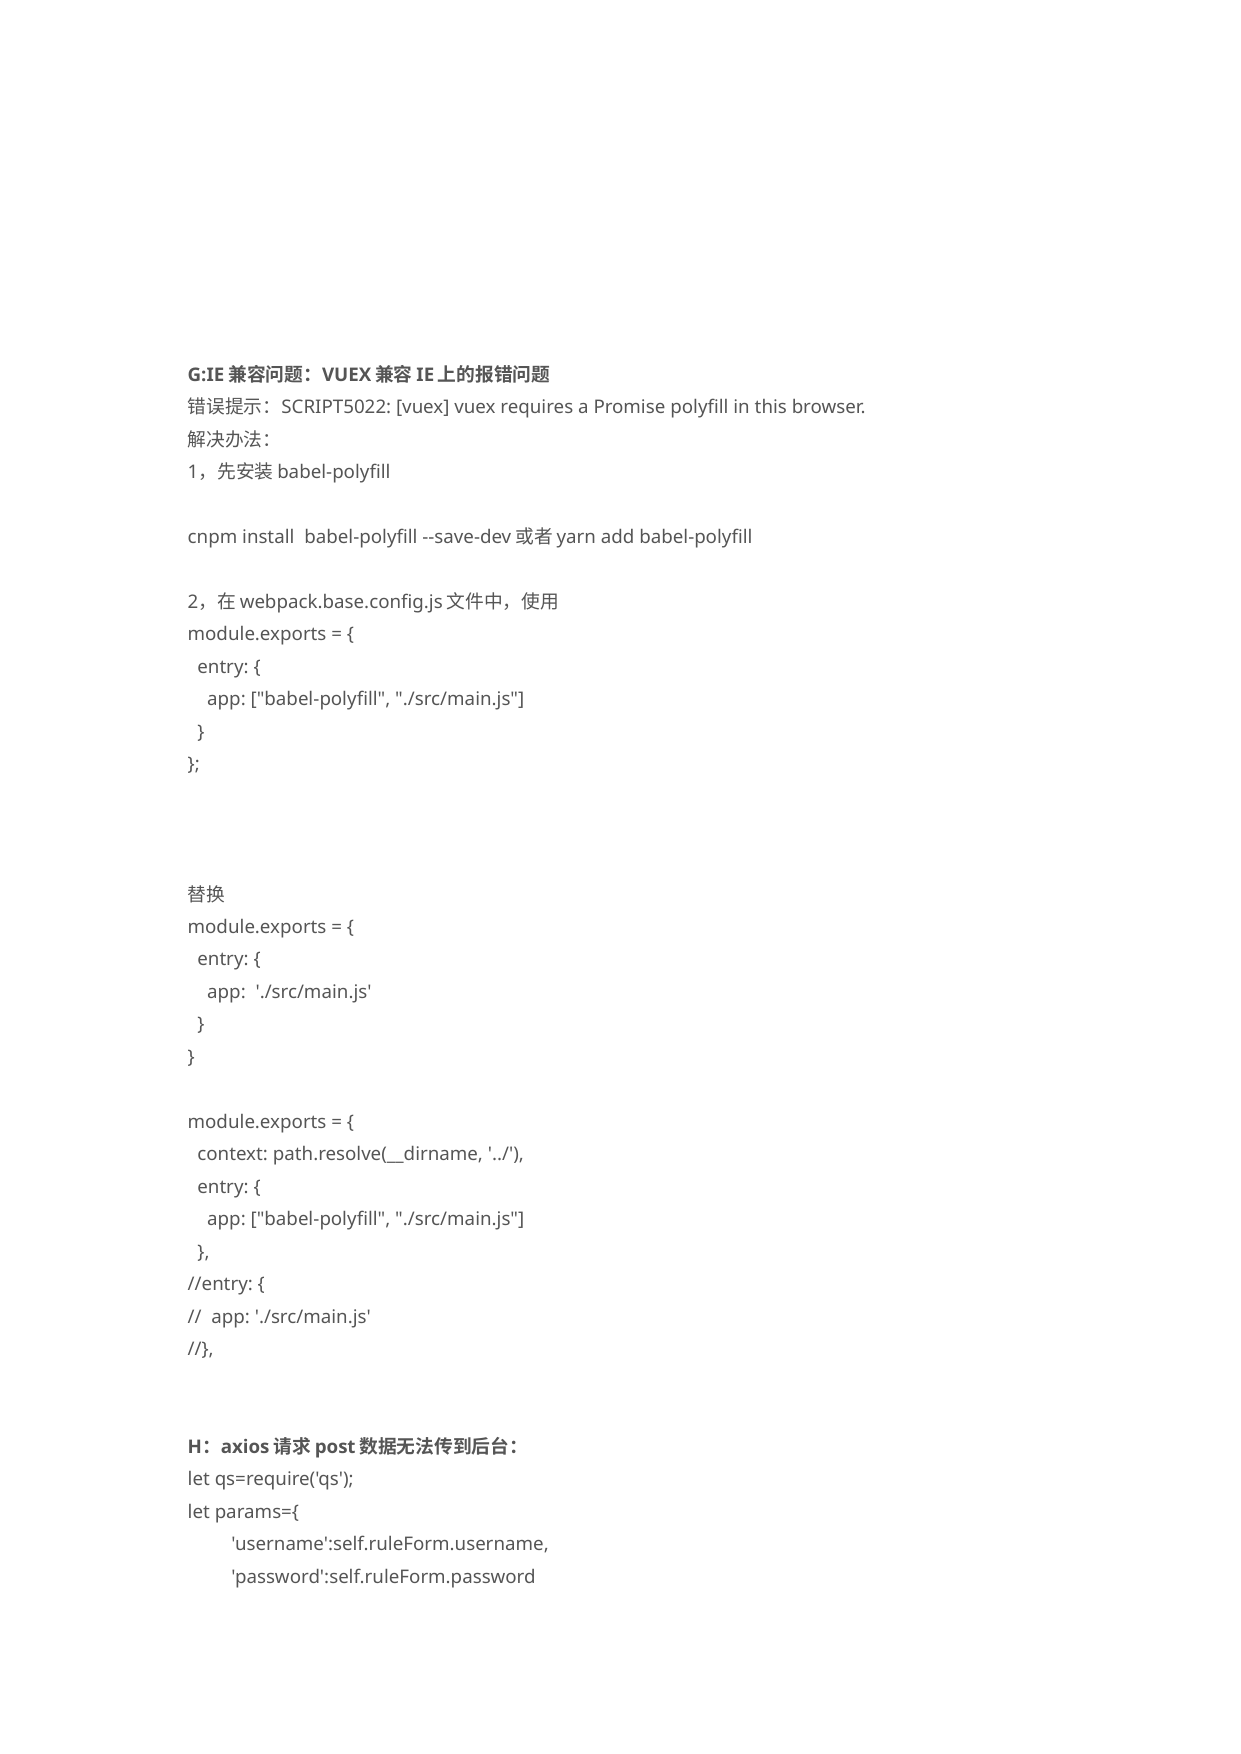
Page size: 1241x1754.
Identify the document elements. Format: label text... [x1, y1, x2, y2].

list 'username':self.ruleForm.username, [187, 1527, 1053, 1559]
list // app: './src/main.js' [187, 1299, 1053, 1332]
list let params={ [187, 1494, 1053, 1527]
list let qs=require('qs'); [187, 1462, 1053, 1494]
list context: path.resolve(__dirname, '../'), [187, 1137, 1053, 1169]
list //entry: { [187, 1267, 1053, 1299]
list app: './src/main.js' [187, 974, 1053, 1007]
list module.exports = { [187, 1104, 1053, 1137]
list 2，在webpack.base.config.js文件中，使用 [187, 584, 1053, 617]
list entry: { [187, 649, 1053, 682]
list }; [187, 747, 1053, 779]
list app: ["babel-polyfill", "./src/main.js"] [187, 1202, 1053, 1234]
list 1，先安装babel-polyfill [187, 454, 1053, 487]
list module.exports = { [187, 617, 1053, 649]
list entry: { [187, 1169, 1053, 1202]
list } [187, 1007, 1053, 1039]
list 错误提示：SCRIPT5022: [vuex] vuex requires a Promise polyfill in this browser. [187, 389, 1053, 422]
list H：axios请求post数据无法传到后台： [187, 1429, 1053, 1462]
list //}, [187, 1332, 1053, 1364]
list G:IE兼容问题：VUEX兼容IE上的报错问题 [187, 357, 1053, 389]
list 'password':self.ruleForm.password [187, 1559, 1053, 1592]
list 解决办法： [187, 422, 1053, 454]
list entry: { [187, 942, 1053, 974]
list 替换 [187, 877, 1053, 909]
list module.exports = { [187, 909, 1053, 942]
list } [187, 1039, 1053, 1072]
list }, [187, 1234, 1053, 1267]
list } [187, 714, 1053, 747]
list cnpm install babel-polyfill --save-dev或者yarn add babel-polyfill [187, 519, 1053, 552]
list app: ["babel-polyfill", "./src/main.js"] [187, 682, 1053, 714]
